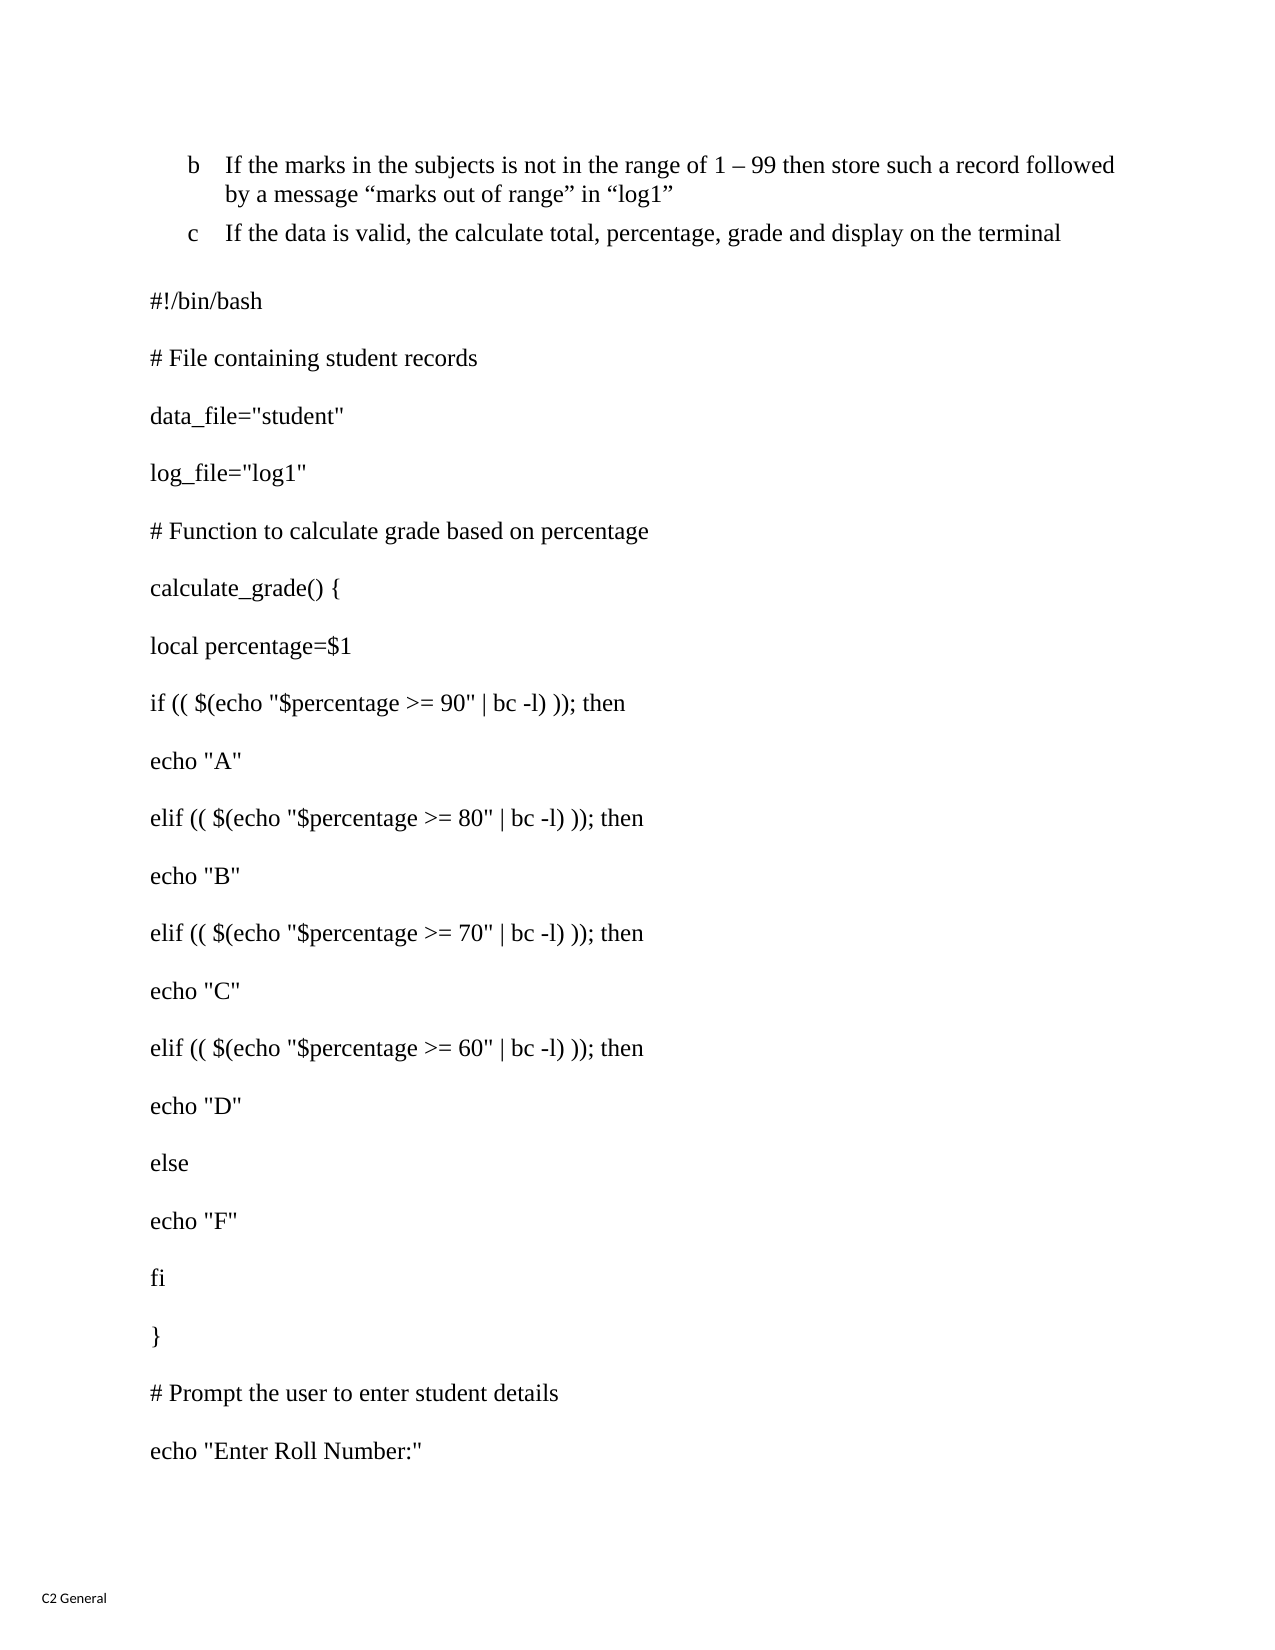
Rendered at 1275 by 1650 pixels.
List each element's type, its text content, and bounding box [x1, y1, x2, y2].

text echo "Enter Roll Number:" [150, 1436, 1125, 1464]
text if (( $(echo "$percentage >= 90" | bc -l) )); then [150, 688, 1125, 717]
text # Function to calculate grade based on percentage [150, 516, 1125, 544]
text elif (( $(echo "$percentage >= 70" | bc -l) )); then [150, 918, 1125, 947]
text # Prompt the user to enter student details [150, 1378, 1125, 1407]
text elif (( $(echo "$percentage >= 80" | bc -l) )); then [150, 803, 1125, 832]
text calculate_grade() { [150, 573, 1125, 602]
list If the marks in the subjects is not in the range of 1 – 99 then store such a record followed by a message “marks out of range” in “log1” [187, 150, 1125, 207]
text data_file="student" [150, 401, 1125, 429]
text } [150, 1321, 1125, 1349]
text echo "A" [150, 746, 1125, 774]
text else [150, 1148, 1125, 1177]
text local percentage=$1 [150, 631, 1125, 659]
text fi [150, 1263, 1125, 1292]
text echo "D" [150, 1091, 1125, 1119]
text echo "B" [150, 861, 1125, 889]
text # File containing student records [150, 343, 1125, 372]
text #!/bin/bash [150, 286, 1125, 314]
text log_file="log1" [150, 458, 1125, 487]
text elif (( $(echo "$percentage >= 60" | bc -l) )); then [150, 1033, 1125, 1062]
text echo "C" [150, 976, 1125, 1004]
text echo "F" [150, 1206, 1125, 1234]
list If the data is valid, the calculate total, percentage, grade and display on the terminal [187, 218, 1125, 247]
